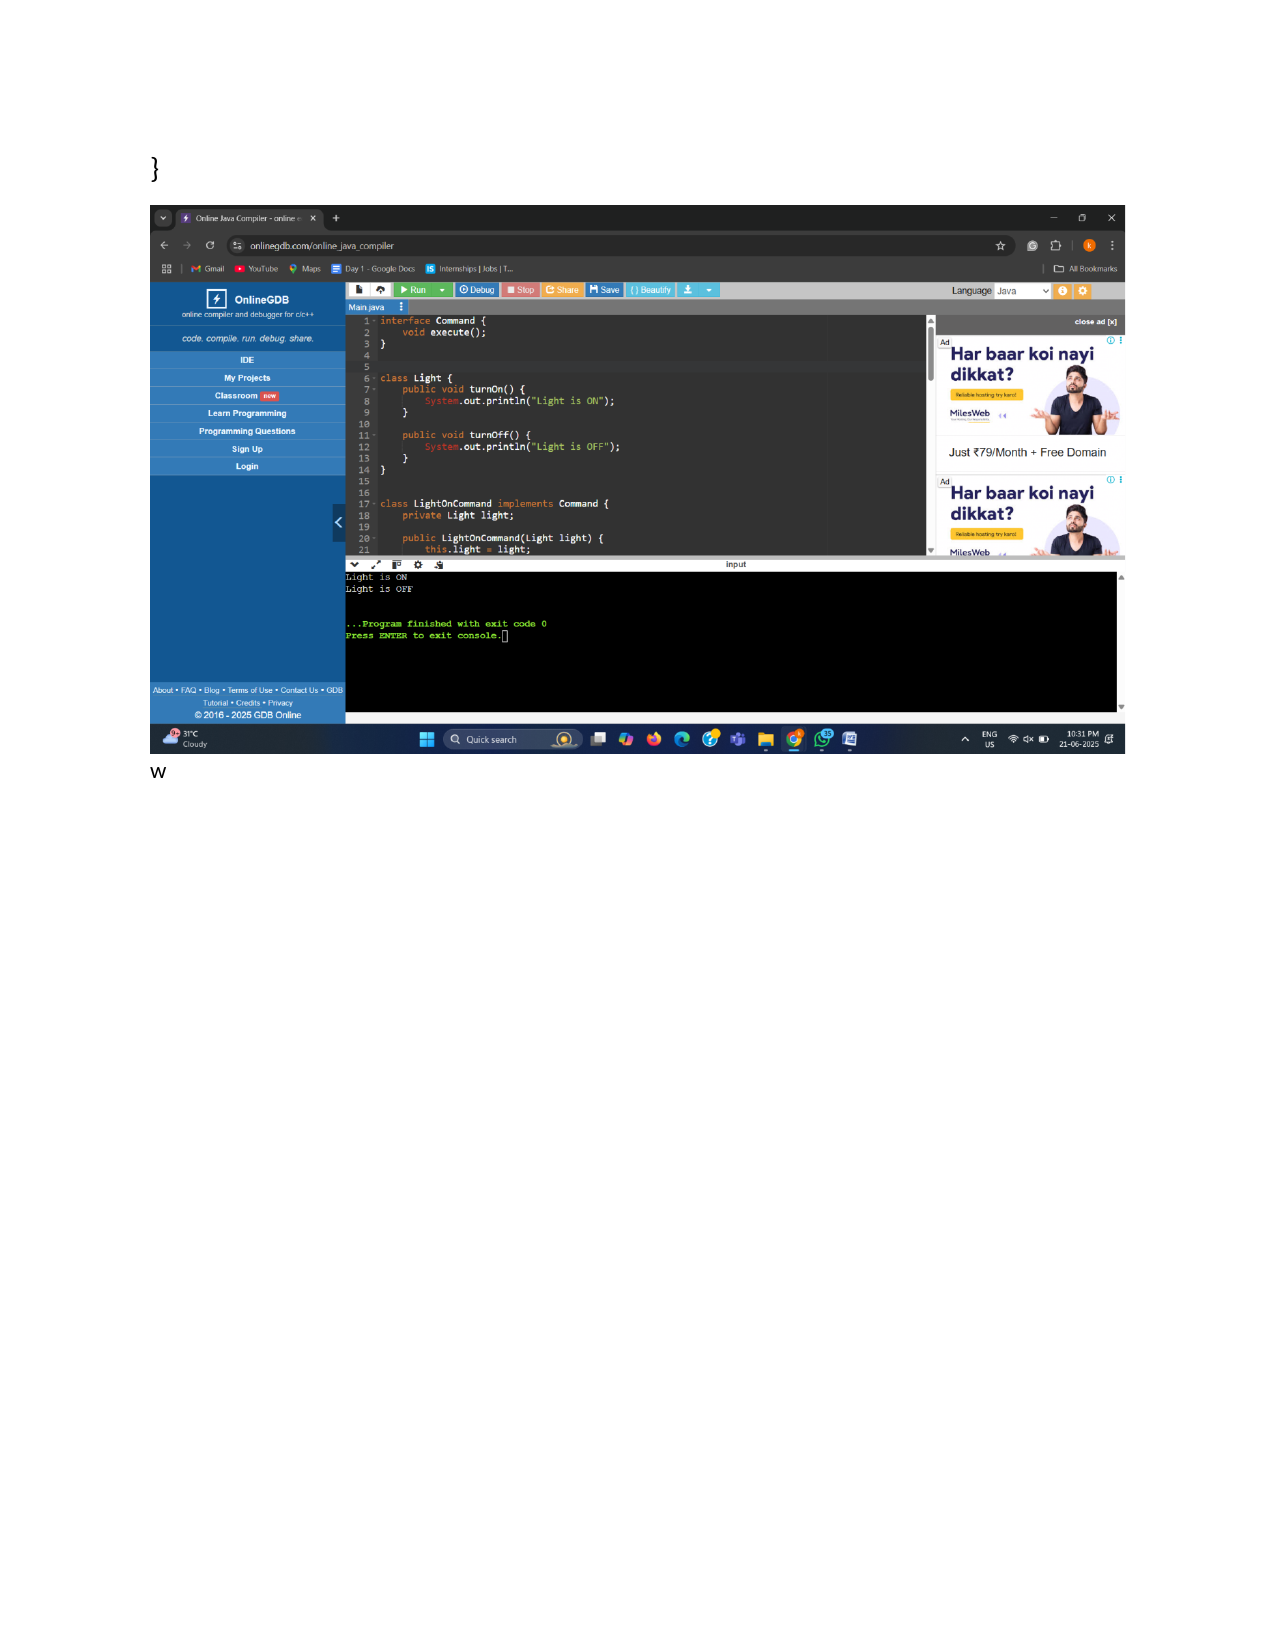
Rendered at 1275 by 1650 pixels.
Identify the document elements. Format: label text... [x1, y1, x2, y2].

text } [150, 150, 1125, 186]
text w [150, 754, 1125, 784]
picture [150, 205, 1125, 754]
